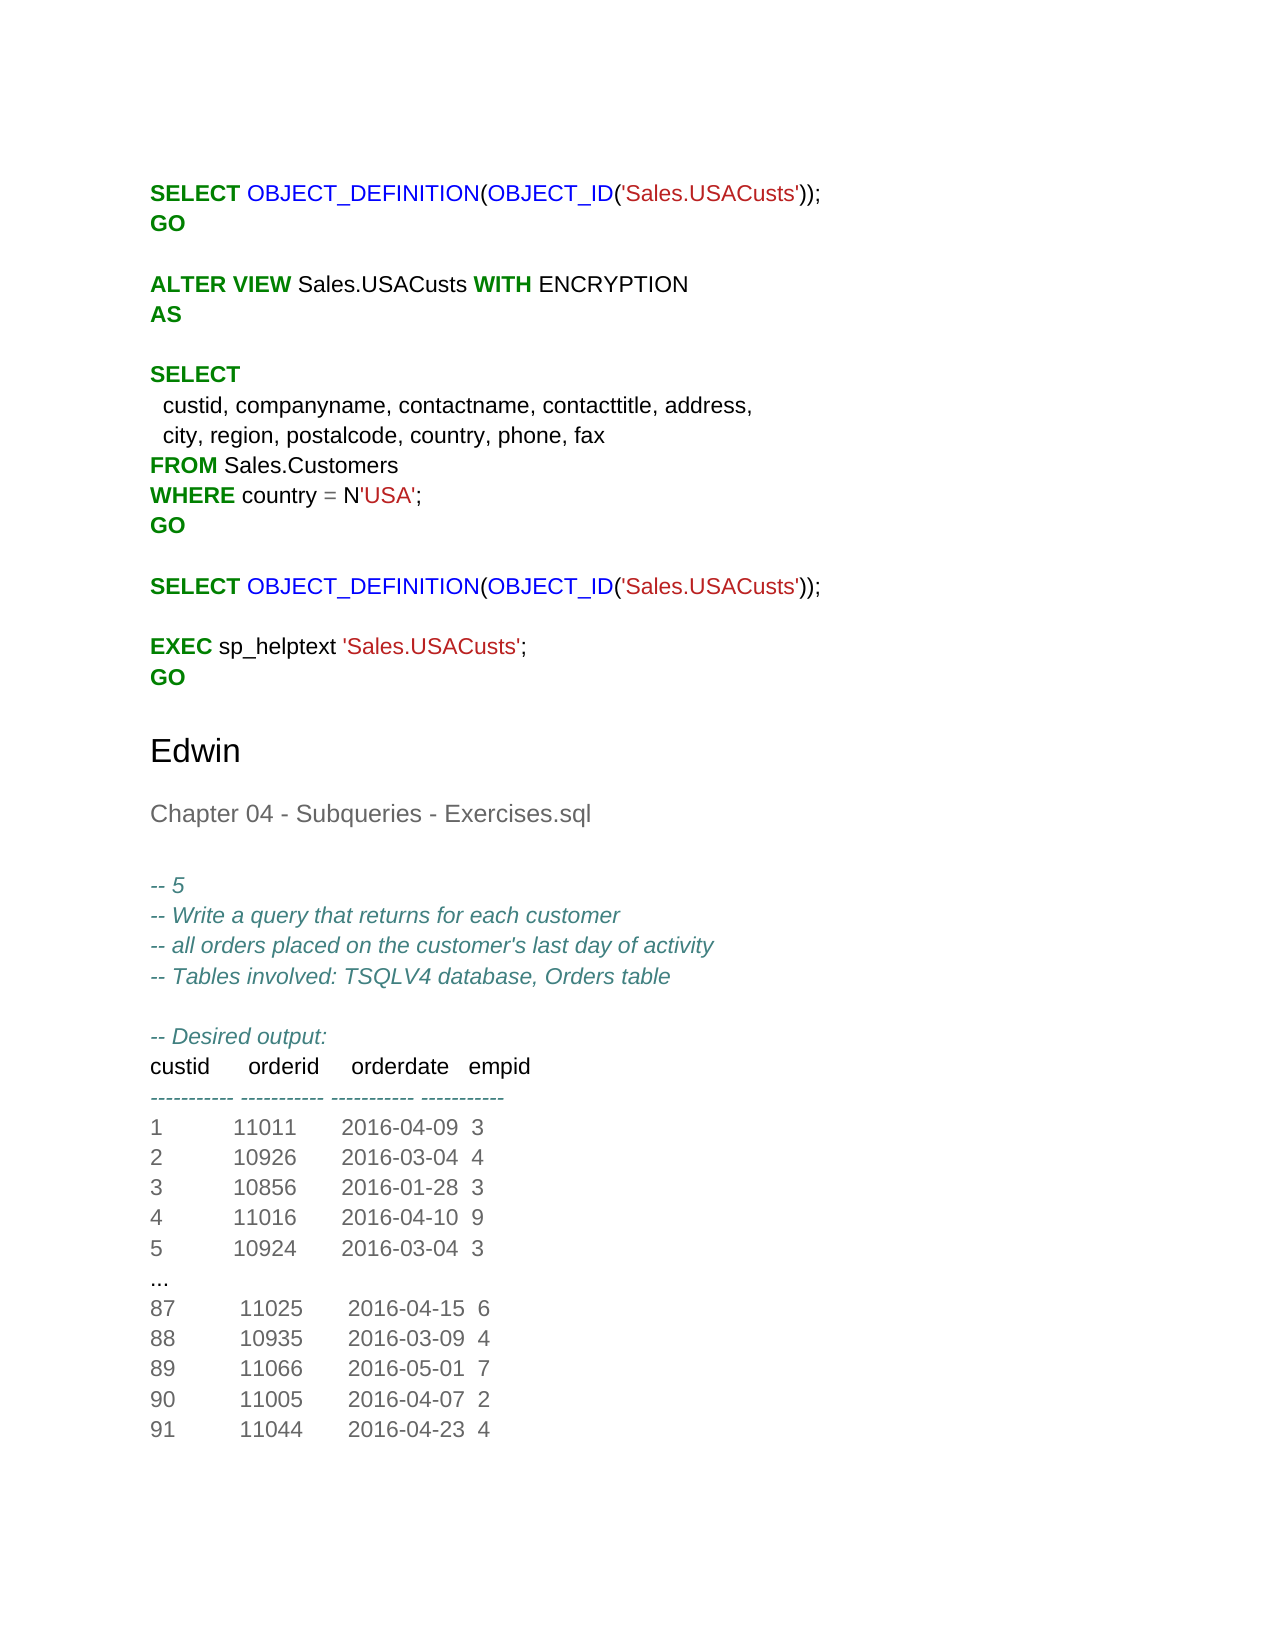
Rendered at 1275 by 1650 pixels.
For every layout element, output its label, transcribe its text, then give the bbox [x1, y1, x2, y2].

text 91 11044 2016-04-23 4 [150, 1416, 1125, 1442]
text -- Write a query that returns for each customer [150, 902, 1125, 929]
subtitle Chapter 04 - Subqueries - Exercises.sql [150, 799, 1125, 828]
text -- Tables involved: TSQLV4 database, Orders table [150, 963, 1125, 989]
text SELECT OBJECT_DEFINITION(OBJECT_ID('Sales.USACusts')); [150, 573, 1125, 599]
text ALTER VIEW Sales.USACusts WITH ENCRYPTION [150, 271, 1125, 297]
text ... [150, 1265, 1125, 1291]
text -- all orders placed on the customer's last day of activity [150, 932, 1125, 959]
text -- Desired output: [150, 1023, 1125, 1049]
text GO [150, 210, 1125, 237]
text GO [150, 663, 1125, 690]
text 3 10856 2016-01-28 3 [150, 1174, 1125, 1201]
text SELECT [150, 361, 1125, 388]
text 88 10935 2016-03-09 4 [150, 1325, 1125, 1352]
text -- 5 [150, 872, 1125, 898]
text ----------- ----------- ----------- ----------- [150, 1083, 1125, 1110]
text 4 11016 2016-04-10 9 [150, 1204, 1125, 1231]
text 2 10926 2016-03-04 4 [150, 1144, 1125, 1170]
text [150, 392, 1125, 418]
text custid orderid orderdate empid [150, 1053, 1125, 1080]
text GO [150, 512, 1125, 539]
text 89 11066 2016-05-01 7 [150, 1355, 1125, 1382]
text SELECT OBJECT_DEFINITION(OBJECT_ID('Sales.USACusts')); [150, 180, 1125, 207]
text city, region, postalcode, country, phone, fax [150, 422, 1125, 448]
subtitle Edwin [150, 731, 1125, 770]
text 5 10924 2016-03-04 3 [150, 1234, 1125, 1261]
text FROM Sales.Customers [150, 452, 1125, 478]
text AS [150, 301, 1125, 327]
text 1 11011 2016-04-09 3 [150, 1114, 1125, 1140]
text EXEC sp_helptext 'Sales.USACusts'; [150, 633, 1125, 660]
text WHERE country = N'USA'; [150, 482, 1125, 509]
text 87 11025 2016-04-15 6 [150, 1295, 1125, 1321]
text 90 11005 2016-04-07 2 [150, 1386, 1125, 1412]
